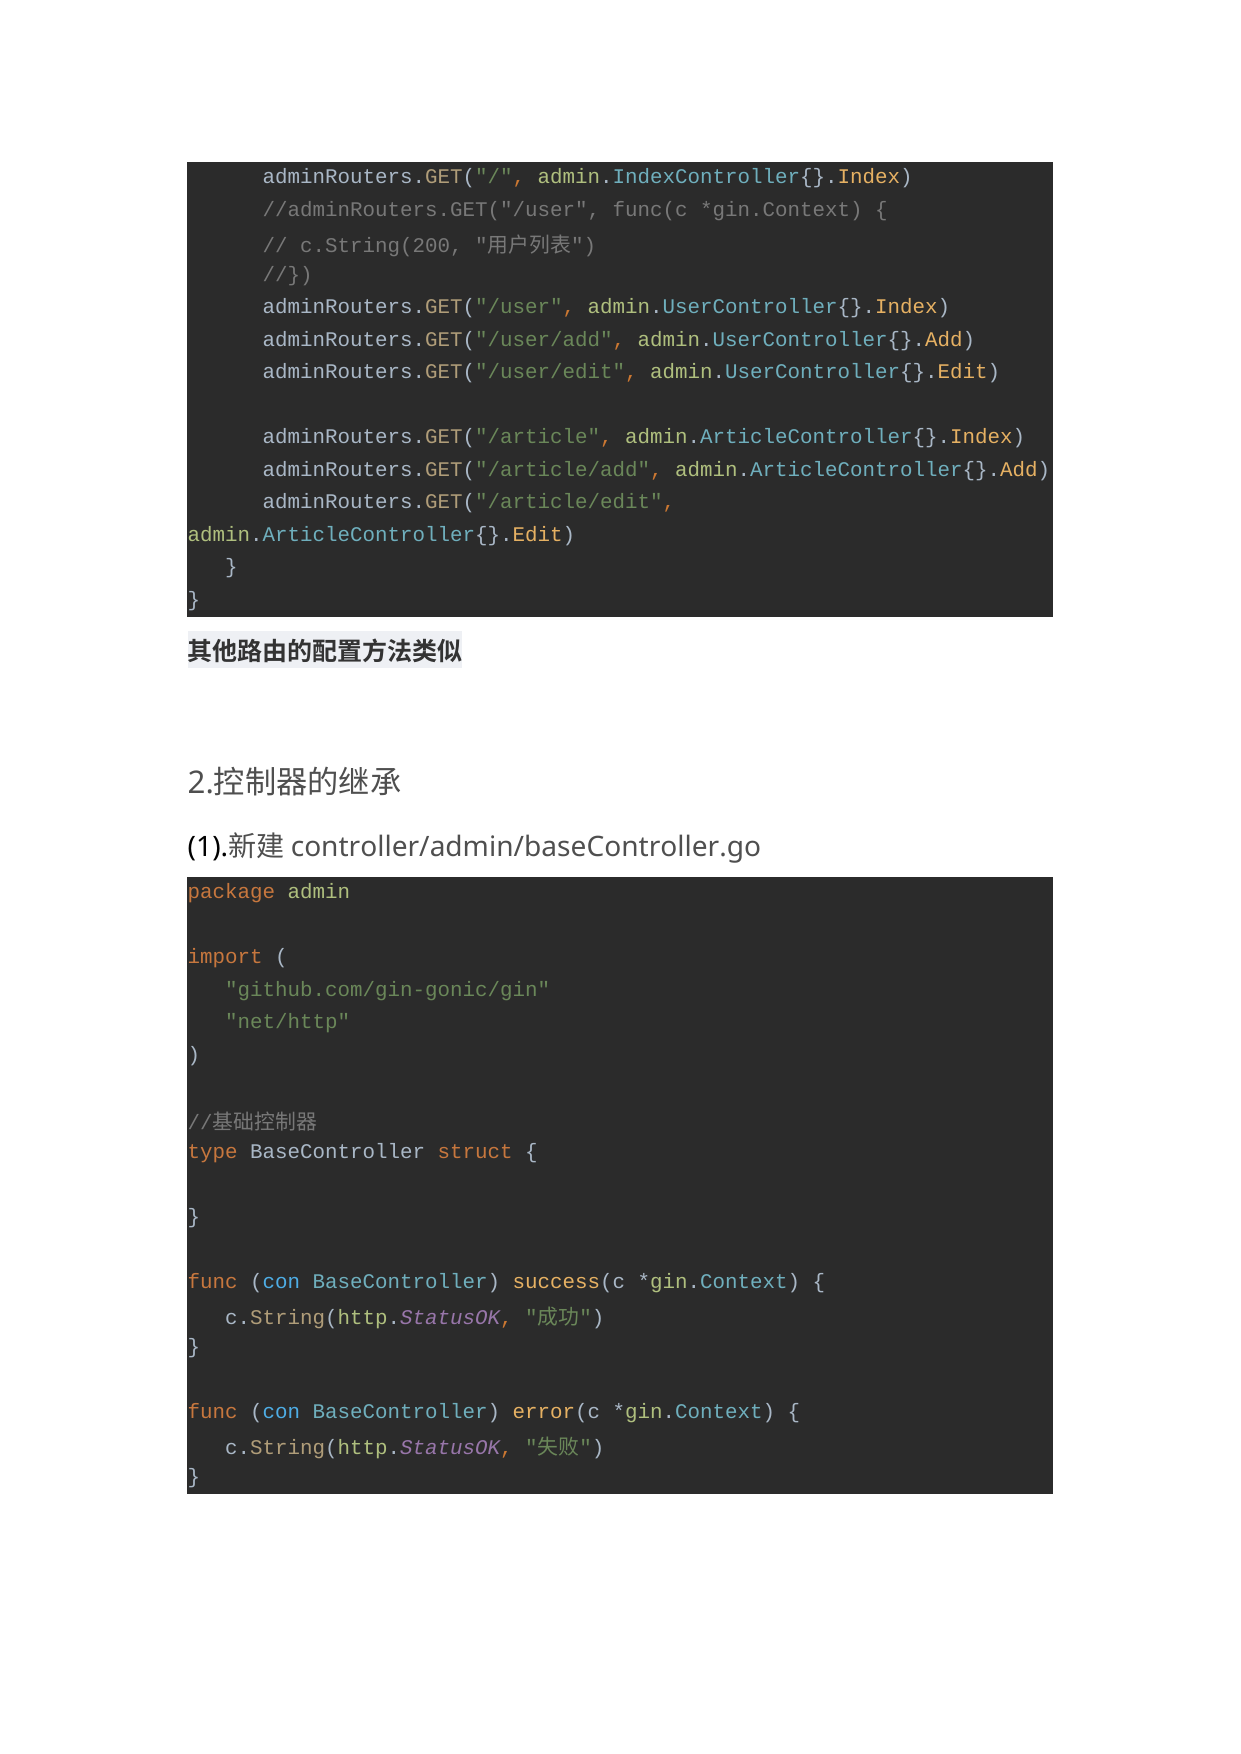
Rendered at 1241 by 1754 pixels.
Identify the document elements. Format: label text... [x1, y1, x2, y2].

text 2.控制器的继承 [187, 747, 1053, 812]
text 其他路由的配置方法类似 [187, 617, 1053, 682]
text (1).新建 controller/admin/baseController.go [187, 812, 1053, 877]
text package admin import ( "github.com/gin-gonic/gin" "net/http" ) //基础控制器 type BaseController struct { } func (con BaseController) success(c *gin.Context) { c.String(http.StatusOK, "成功") } func (con BaseController) error(c *gin.Context) { c.String(http.StatusOK, "失败") } [187, 877, 1053, 1494]
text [187, 162, 1053, 617]
